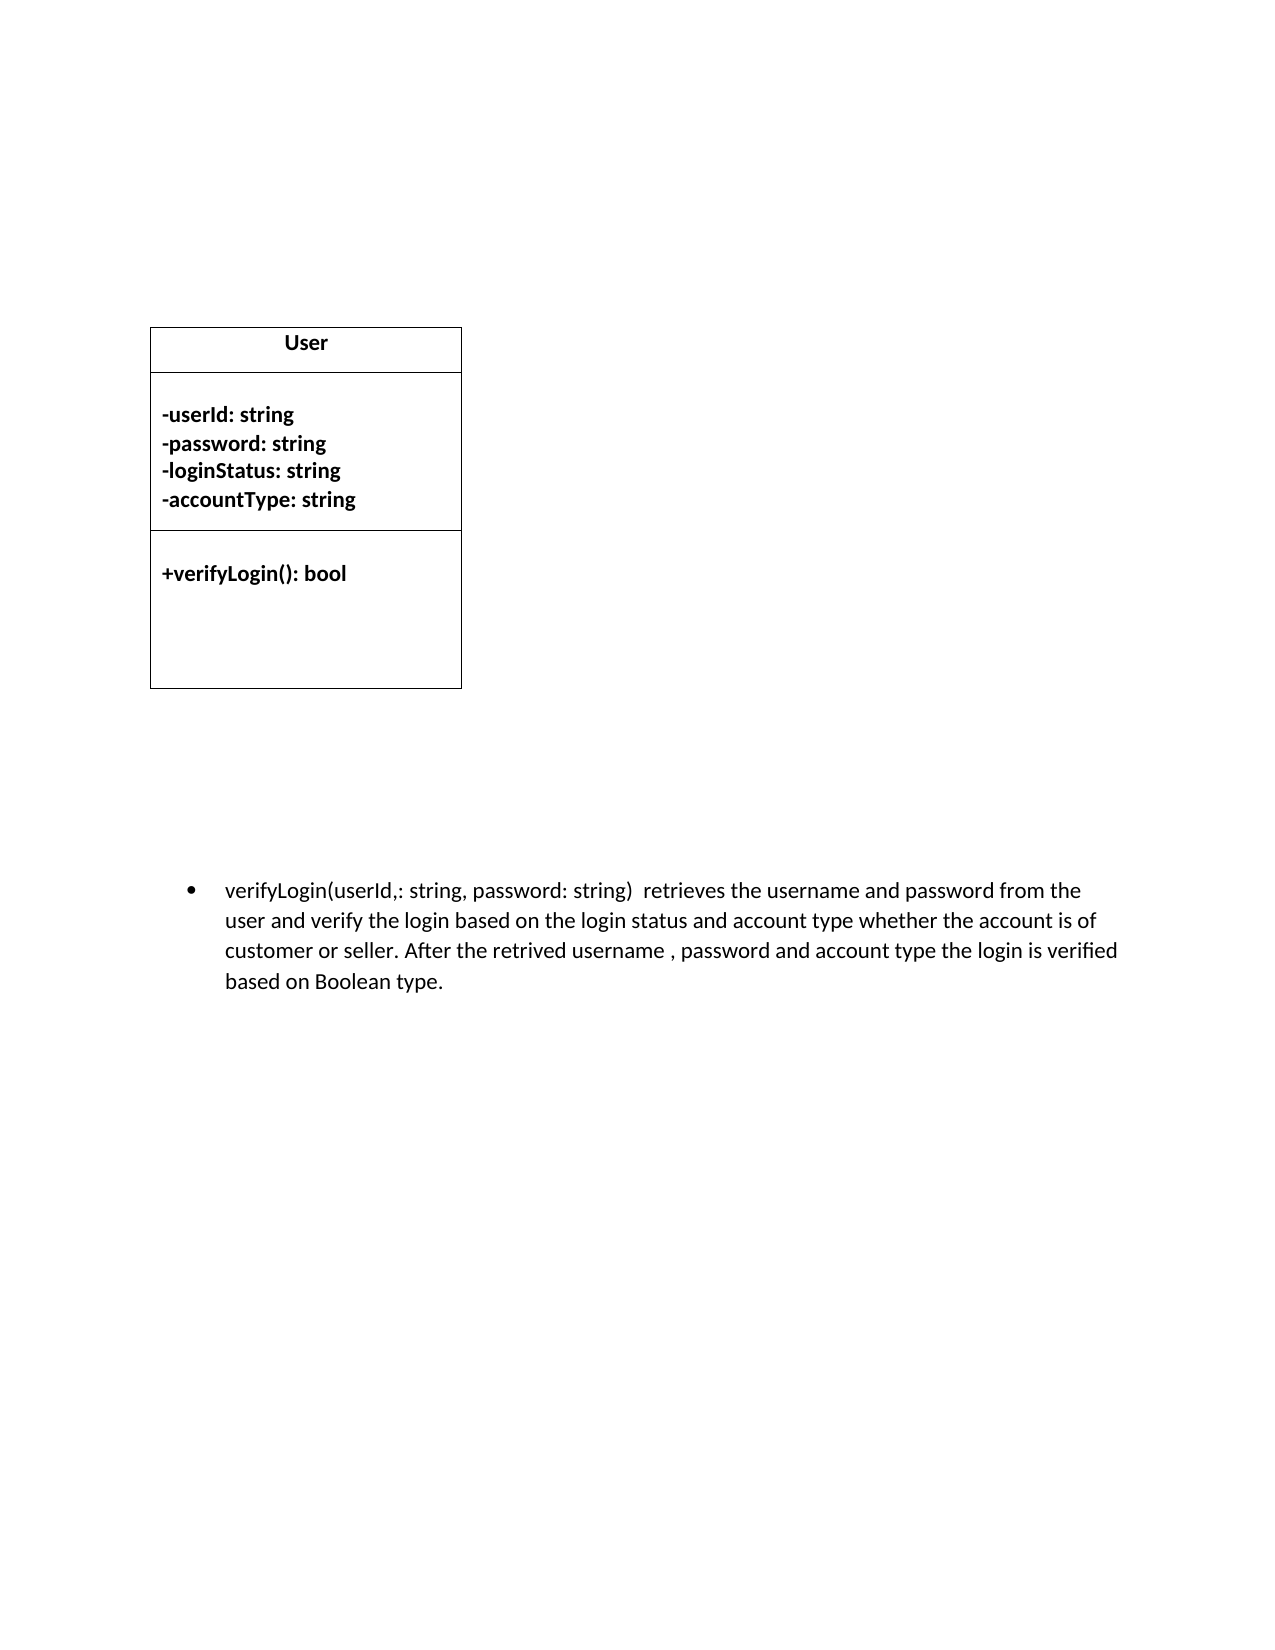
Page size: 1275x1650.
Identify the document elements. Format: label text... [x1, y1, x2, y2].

table_cell -userId: string -password: string -loginStatus: string -accountType: string [151, 373, 461, 529]
list verifyLogin(userId,: string, password: string) retrieves the username and password from the user and verify the login based on the login status and account type whether the account is of customer or seller. After the retrived username , password and account type the login is verified based on Boolean type. [187, 876, 1125, 995]
table_header User [151, 328, 461, 372]
table_cell +verifyLogin(): bool [151, 531, 461, 688]
